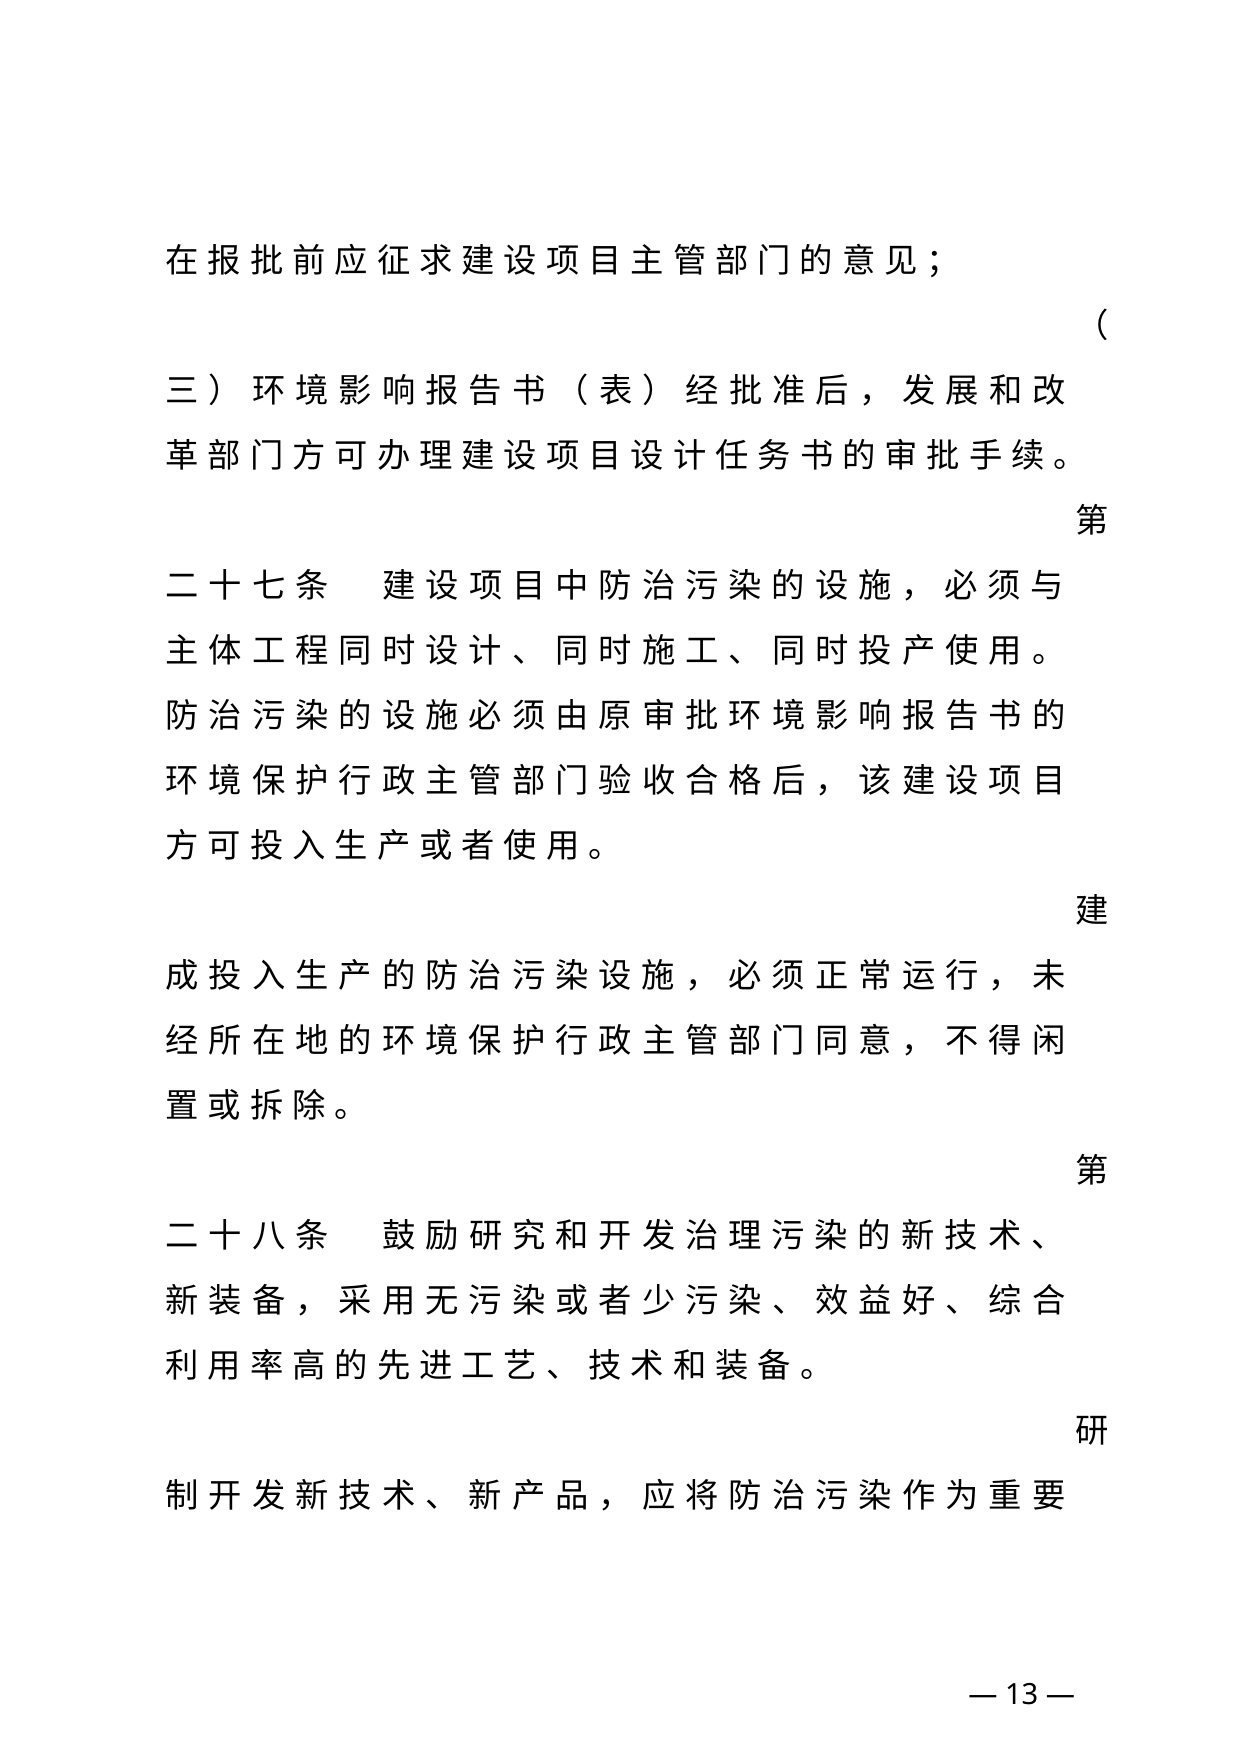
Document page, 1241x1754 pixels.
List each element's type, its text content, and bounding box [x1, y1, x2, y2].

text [165, 226, 1075, 291]
text 第二十七条 建设项目中防治污染的设施，必须与主体工程同时设计、同时施工、同时投产使用。防治污染的设施必须由原审批环境影响报告书的环境保护行政主管部门验收合格后，该建设项目方可投入生产或者使用。 [165, 486, 1075, 876]
text 第二十八条 鼓励研究和开发治理污染的新技术、新装备，采用无污染或者少污染、效益好、综合利用率高的先进工艺、技术和装备。 [165, 1136, 1075, 1396]
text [165, 1396, 1075, 1526]
text （三）环境影响报告书（表）经批准后，发展和改革部门方可办理建设项目设计任务书的审批手续。 [165, 291, 1075, 486]
text 建成投入生产的防治污染设施，必须正常运行，未经所在地的环境保护行政主管部门同意，不得闲置或拆除。 [165, 876, 1075, 1136]
